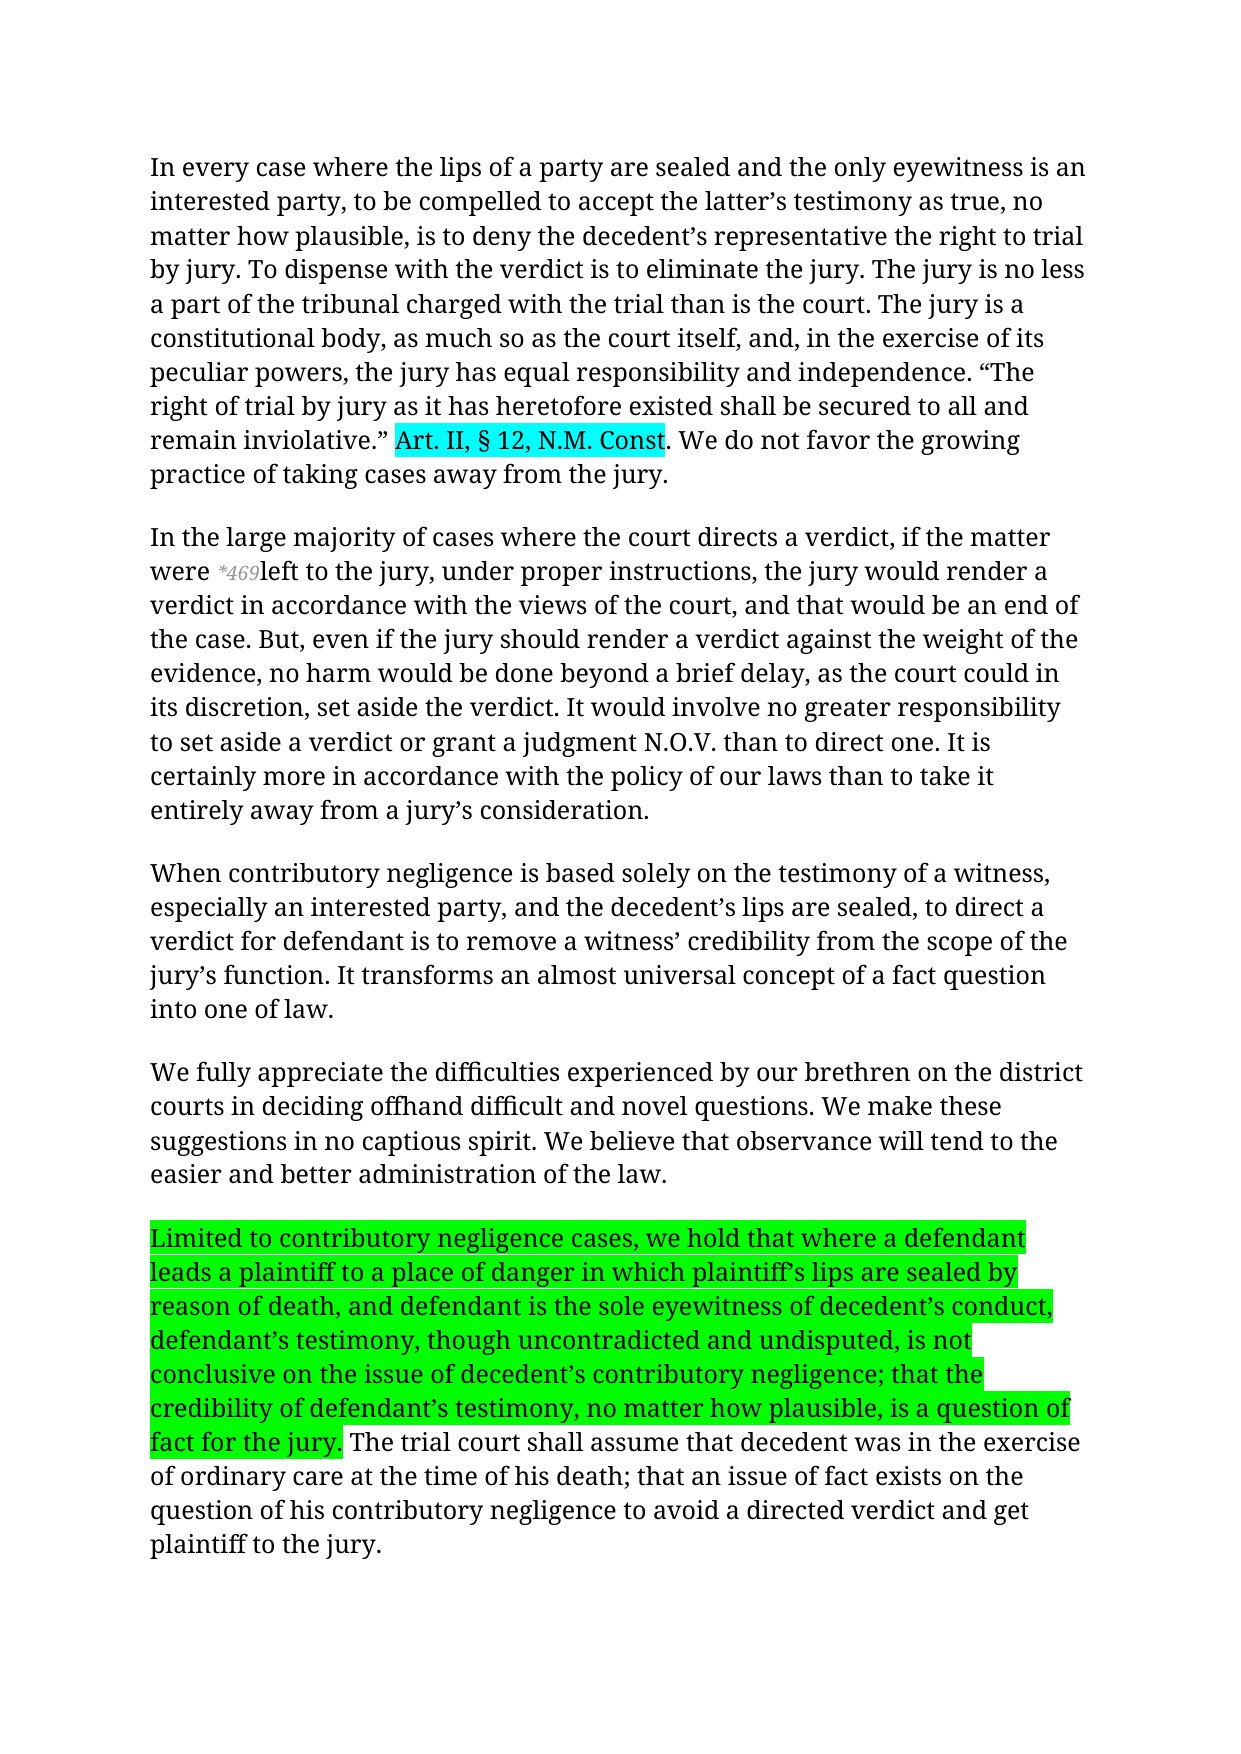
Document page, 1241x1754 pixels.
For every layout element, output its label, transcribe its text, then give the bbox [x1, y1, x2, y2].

text When contributory negligence is based solely on the testimony of a witness, especially an interested party, and the decedent’s lips are sealed, to direct a verdict for defendant is to remove a witness’ credibility from the scope of the jury’s function. It transforms an almost universal concept of a fact question into one of law. [150, 856, 1090, 1026]
text Limited to contributory negligence cases, we hold that where a defendant leads a plaintiff to a place of danger in which plaintiff’s lips are sealed by reason of death, and defendant is the sole eyewitness of decedent’s conduct, defendant’s testimony, though uncontradicted and undisputed, is not conclusive on the issue of decedent’s contributory negligence; that the credibility of defendant’s testimony, no matter how plausible, is a question of fact for the jury. The trial court shall assume that decedent was in the exercise of ordinary care at the time of his death; that an issue of fact exists on the question of his contributory negligence to avoid a directed verdict and get plaintiff to the jury. [150, 1220, 1090, 1561]
text We fully appreciate the difficulties experienced by our brethren on the district courts in deciding offhand difficult and novel questions. We make these suggestions in no captious spirit. We believe that observance will tend to the easier and better administration of the law. [150, 1055, 1090, 1191]
text In every case where the lips of a party are sealed and the only eyewitness is an interested party, to be compelled to accept the latter’s testimony as true, no matter how plausible, is to deny the decedent’s representative the right to trial by jury. To dispense with the verdict is to eliminate the jury. The jury is no less a part of the tribunal charged with the trial than is the court. The jury is a constitutional body, as much so as the court itself, and, in the exercise of its peculiar powers, the jury has equal responsibility and independence. “The right of trial by jury as it has heretofore existed shall be secured to all and remain inviolative.” Art. II, § 12, N.M. Const. We do not favor the growing practice of taking cases away from the jury. [150, 150, 1090, 491]
text In the large majority of cases where the court directs a verdict, if the matter were *469left to the jury, under proper instructions, the jury would render a verdict in accordance with the views of the court, and that would be an end of the case. But, even if the jury should render a verdict against the weight of the evidence, no harm would be done beyond a brief delay, as the court could in its discretion, set aside the verdict. It would involve no greater responsibility to set aside a verdict or grant a judgment N.O.V. than to direct one. It is certainly more in accordance with the policy of our laws than to take it entirely away from a jury’s consideration. [150, 520, 1090, 826]
